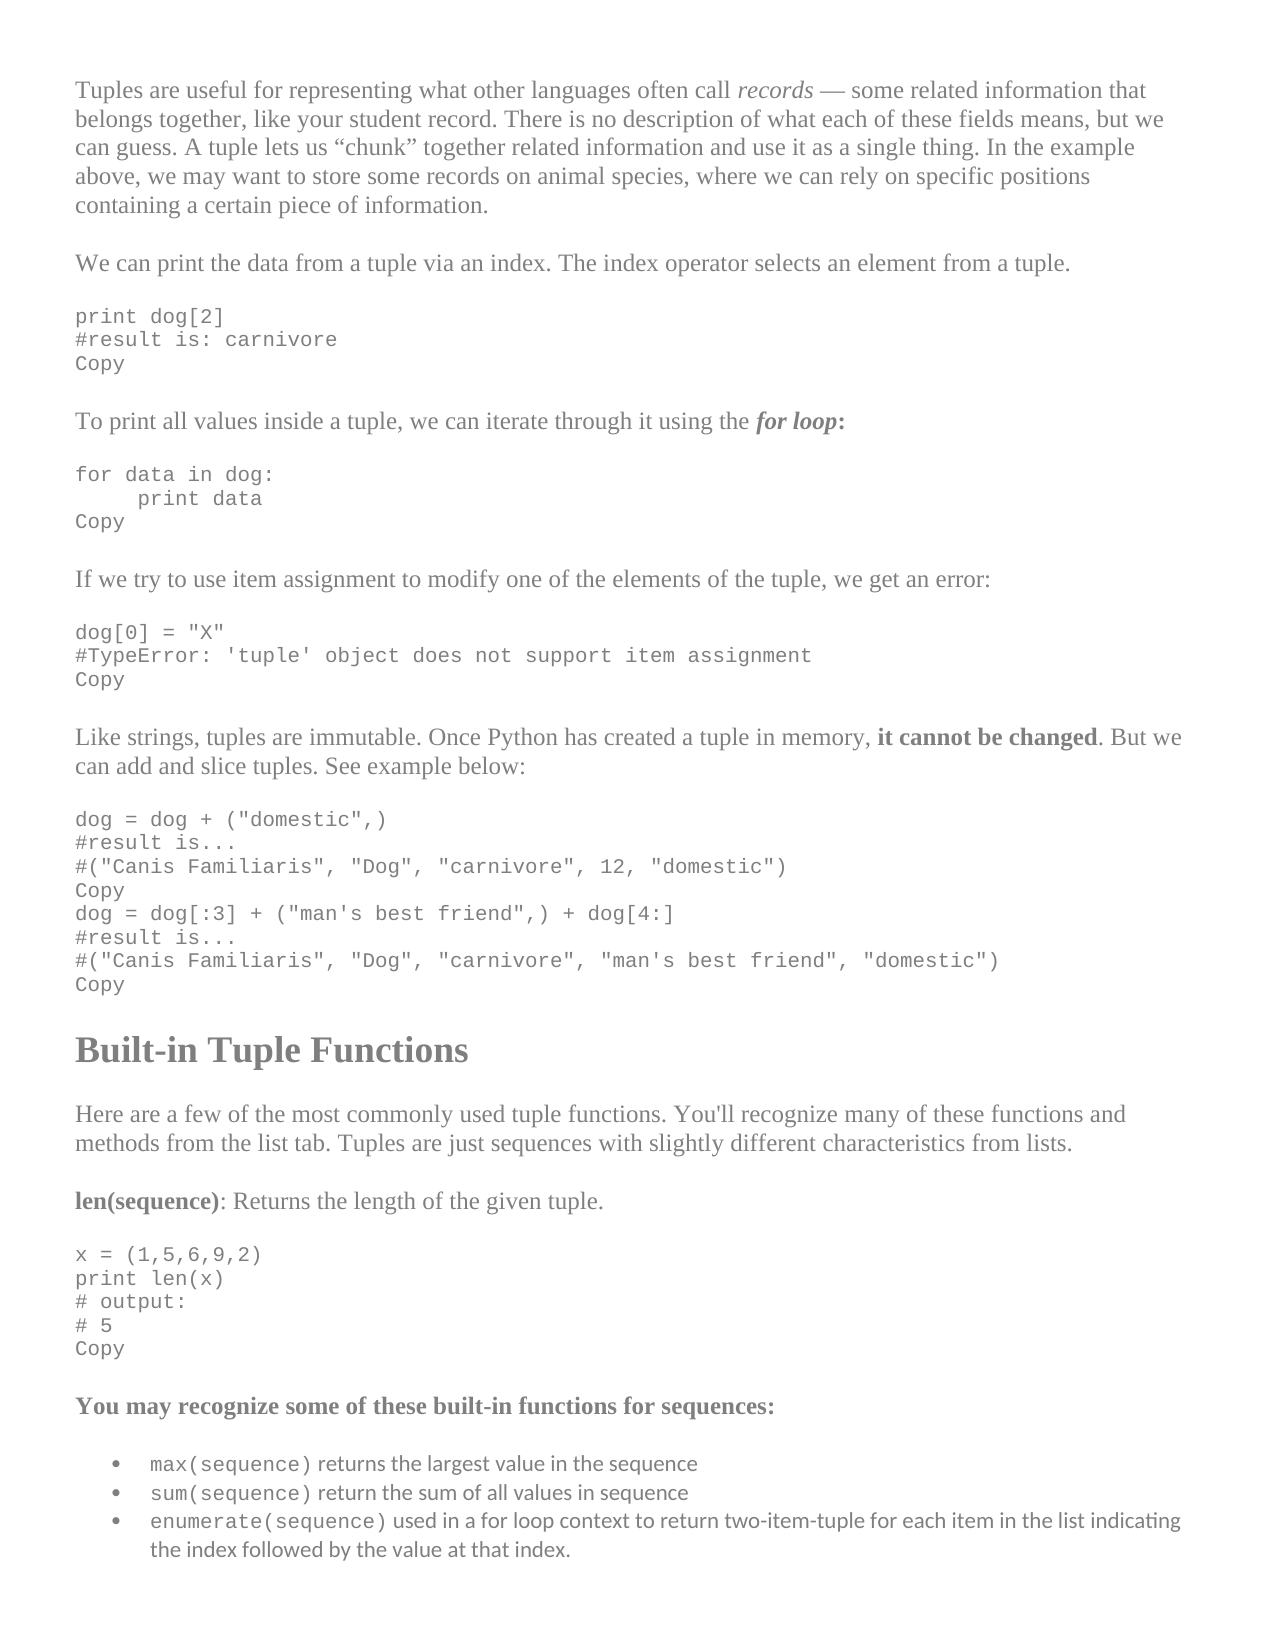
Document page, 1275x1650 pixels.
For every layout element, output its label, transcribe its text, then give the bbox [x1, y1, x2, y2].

text print data [75, 487, 1200, 511]
text Tuples are useful for representing what other languages often call records — some related information that belongs together, like your student record. There is no description of what each of these fields means, but we can guess. A tuple lets us “chunk” together related information and use it as a single thing. In the example above, we may want to store some records on animal species, where we can rely on specific positions containing a certain piece of information. [75, 75, 1200, 219]
text print len(x) [75, 1267, 1200, 1291]
text for data in dog: [75, 464, 1200, 487]
text If we try to use item assignment to modify one of the elements of the tuple, we get an error: [75, 564, 1200, 593]
text print dog[2] [75, 306, 1200, 329]
text #("Canis Familiaris", "Dog", "carnivore", "man's best friend", "domestic") [75, 951, 1200, 974]
text #result is... [75, 927, 1200, 951]
text dog = dog[:3] + ("man's best friend",) + dog[4:] [75, 903, 1200, 927]
text # output: [75, 1291, 1200, 1315]
text Copy [75, 511, 1200, 535]
text Copy [75, 1338, 1200, 1362]
text #("Canis Familiaris", "Dog", "carnivore", 12, "domestic") [75, 856, 1200, 879]
text #result is: carnivore [75, 329, 1200, 353]
text Copy [75, 974, 1200, 998]
text dog = dog + ("domestic",) [75, 809, 1200, 832]
list max(sequence) returns the largest value in the sequence [112, 1449, 1200, 1478]
text #TypeError: 'tuple' object does not support item assignment [75, 646, 1200, 669]
text Copy [75, 879, 1200, 903]
subtitle Built-in Tuple Functions [75, 1027, 1200, 1070]
text x = (1,5,6,9,2) [75, 1244, 1200, 1267]
text len(sequence): Returns the length of the given tuple. [75, 1186, 1200, 1215]
text We can print the data from a tuple via an index. The index operator selects an element from a tuple. [75, 248, 1200, 277]
text # 5 [75, 1315, 1200, 1338]
text To print all values inside a tuple, we can iterate through it using the for loop: [75, 406, 1200, 435]
text Like strings, tuples are immutable. Once Python has created a tuple in memory, it cannot be changed. But we can add and slice tuples. See example below: [75, 722, 1200, 779]
text Copy [75, 669, 1200, 693]
text Copy [75, 353, 1200, 377]
list enumerate(sequence) used in a for loop context to return two-item-tuple for each item in the list indicating the index followed by the value at that index. [112, 1506, 1200, 1563]
list sum(sequence) return the sum of all values in sequence [112, 1478, 1200, 1506]
subtitle You may recognize some of these built-in functions for sequences: [75, 1391, 1200, 1420]
text Here are a few of the most commonly used tuple functions. You'll recognize many of these functions and methods from the list tab. Tuples are just sequences with slightly different characteristics from lists. [75, 1099, 1200, 1157]
text dog[0] = "X" [75, 622, 1200, 646]
text #result is... [75, 832, 1200, 856]
